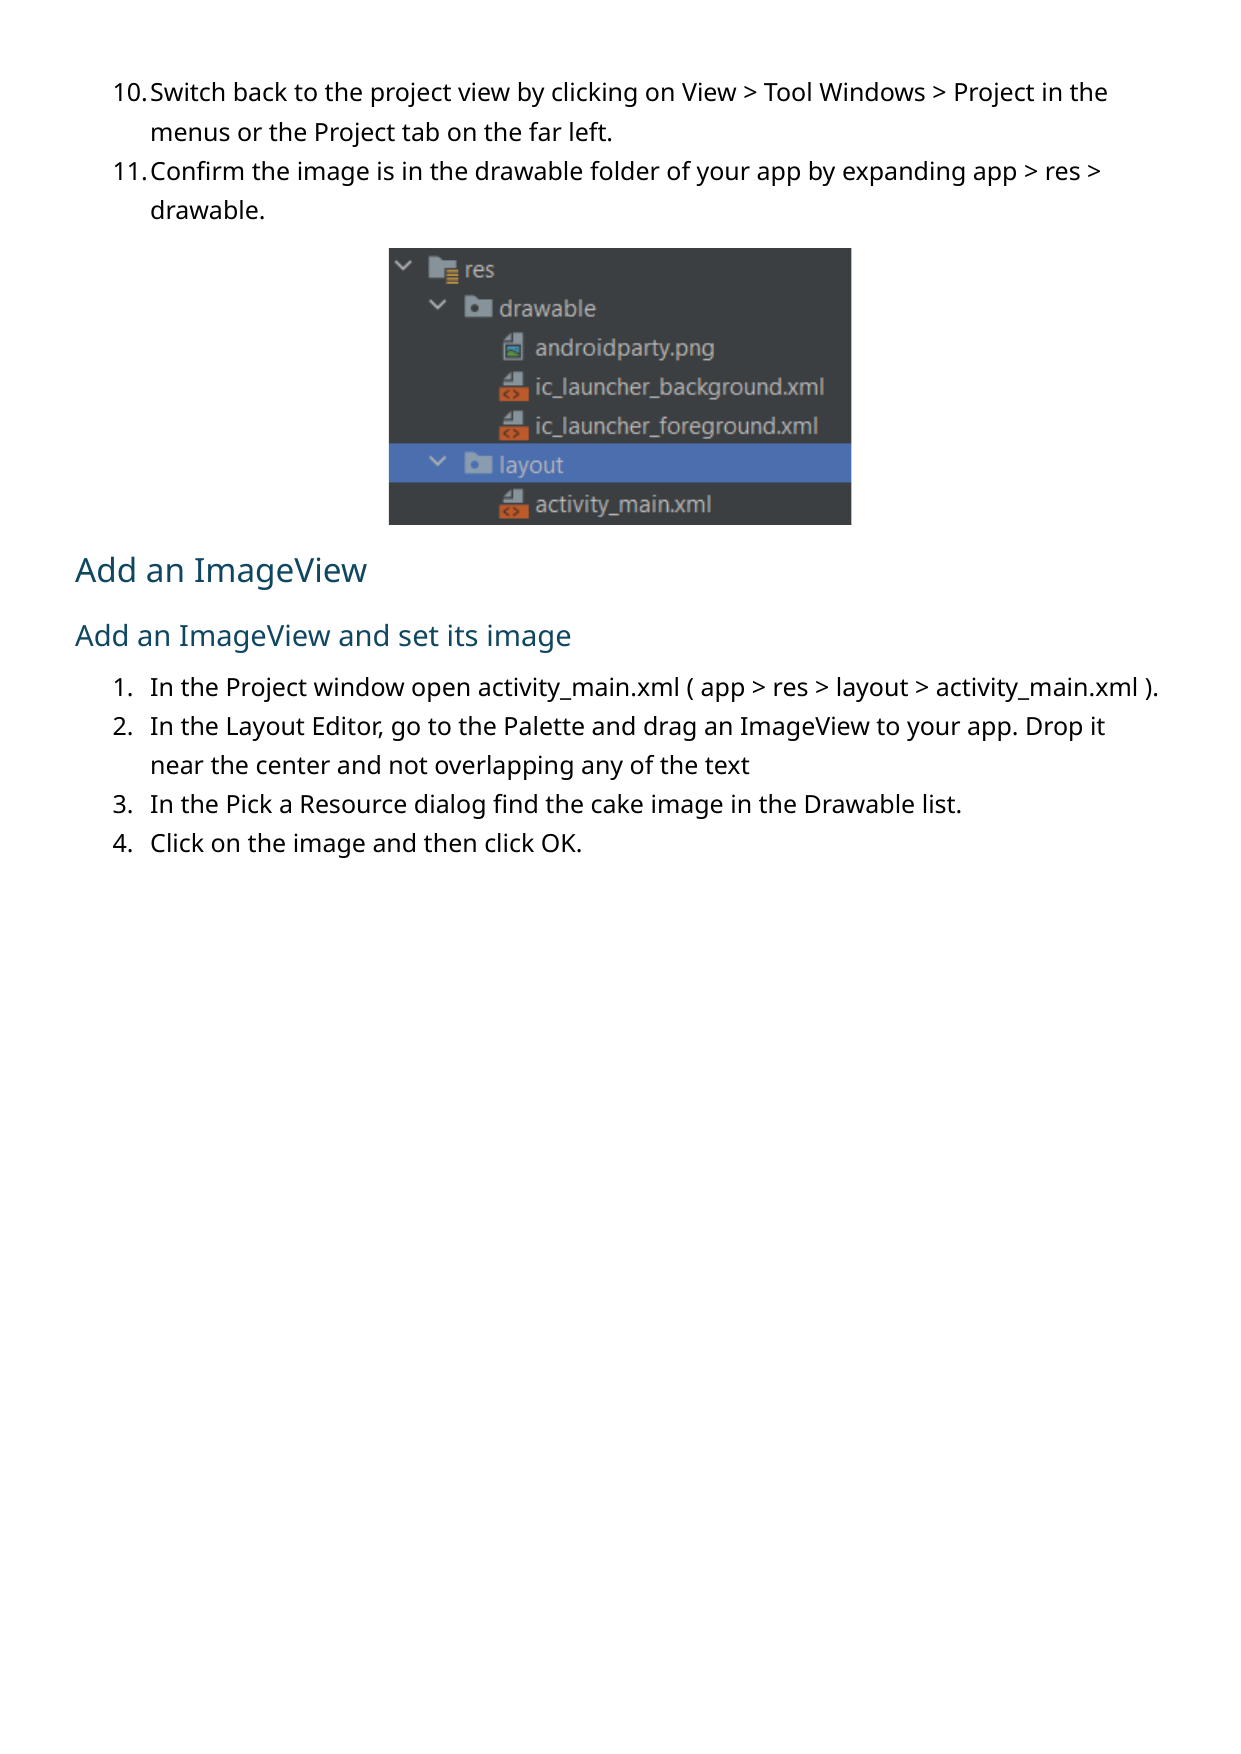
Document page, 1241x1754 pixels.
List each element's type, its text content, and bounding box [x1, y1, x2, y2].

list Switch back to the project view by clicking on View > Tool Windows > Project in the menus or the Project tab on the far left. [112, 75, 1165, 148]
list In the Project window open activity_main.xml ( app > res > layout > activity_main.xml ). [112, 669, 1165, 703]
subtitle Add an ImageView [75, 547, 1165, 592]
list In the Layout Editor, go to the Palette and drag an ImageView to your app. Drop it near the center and not overlapping any of the text [112, 709, 1165, 782]
list Click on the image and then click OK. [112, 826, 1165, 860]
subtitle Add an ImageView and set its image [75, 616, 1165, 655]
picture [388, 248, 852, 525]
list Confirm the image is in the drawable folder of your app by expanding app > res > drawable. [112, 153, 1165, 227]
list In the Pick a Resource dialog find the cake image in the Drawable list. [112, 787, 1165, 821]
